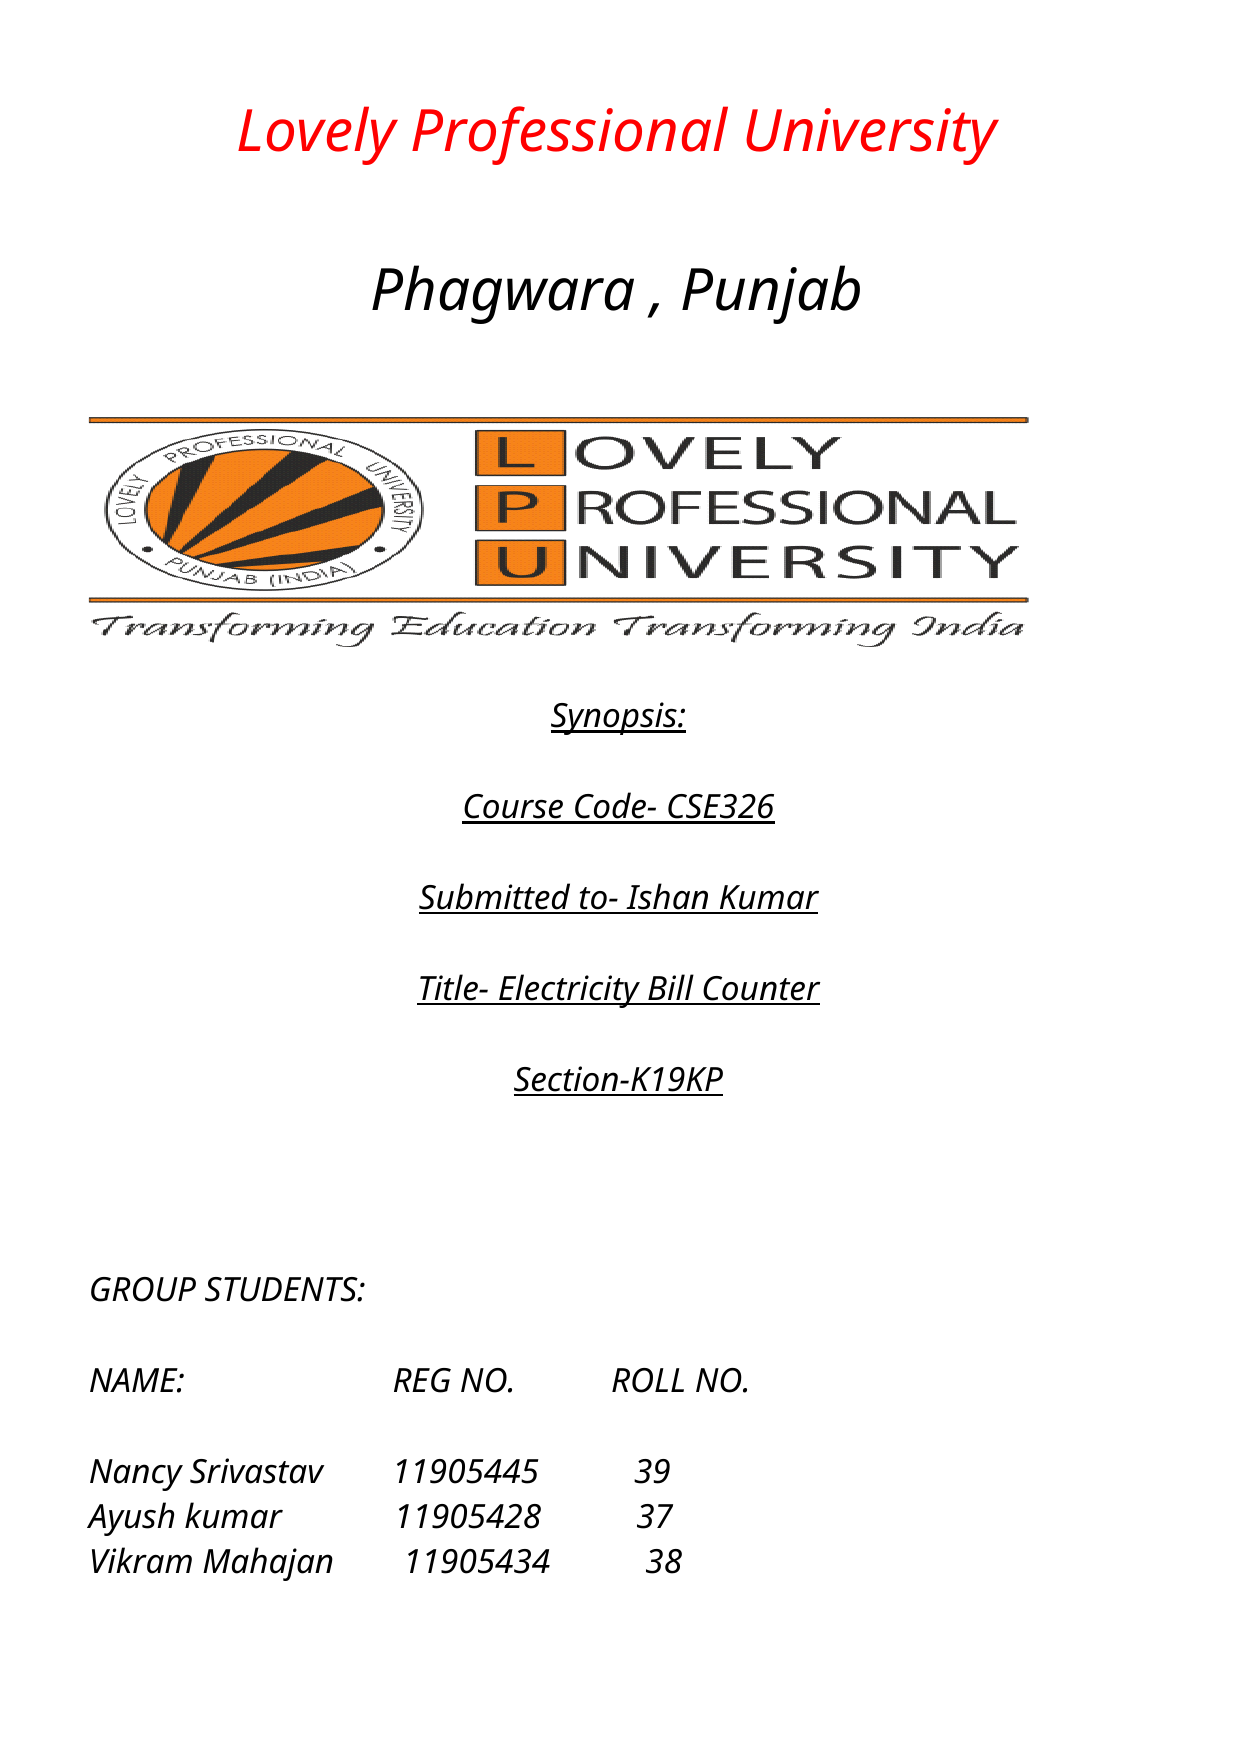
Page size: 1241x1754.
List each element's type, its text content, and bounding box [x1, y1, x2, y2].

text GROUP STUDENTS: [89, 1266, 1152, 1311]
picture [88, 417, 1029, 647]
text Nancy Srivastav 11905445 39 [89, 1447, 1152, 1493]
text Synopsis: [89, 692, 1152, 737]
text Lovely Professional University [89, 89, 1152, 168]
text Ayush kumar 11905428 37 [89, 1493, 1152, 1538]
text Course Code- CSE326 [89, 783, 1152, 828]
text Section-K19KP [89, 1055, 1152, 1101]
text NAME: REG NO. ROLL NO. [89, 1357, 1152, 1402]
text Phagwara , Punjab [89, 248, 1152, 327]
text Submitted to- Ishan Kumar [89, 874, 1152, 919]
text Vikram Mahajan 11905434 38 [89, 1538, 1152, 1584]
text Title- Electricity Bill Counter [89, 964, 1152, 1010]
